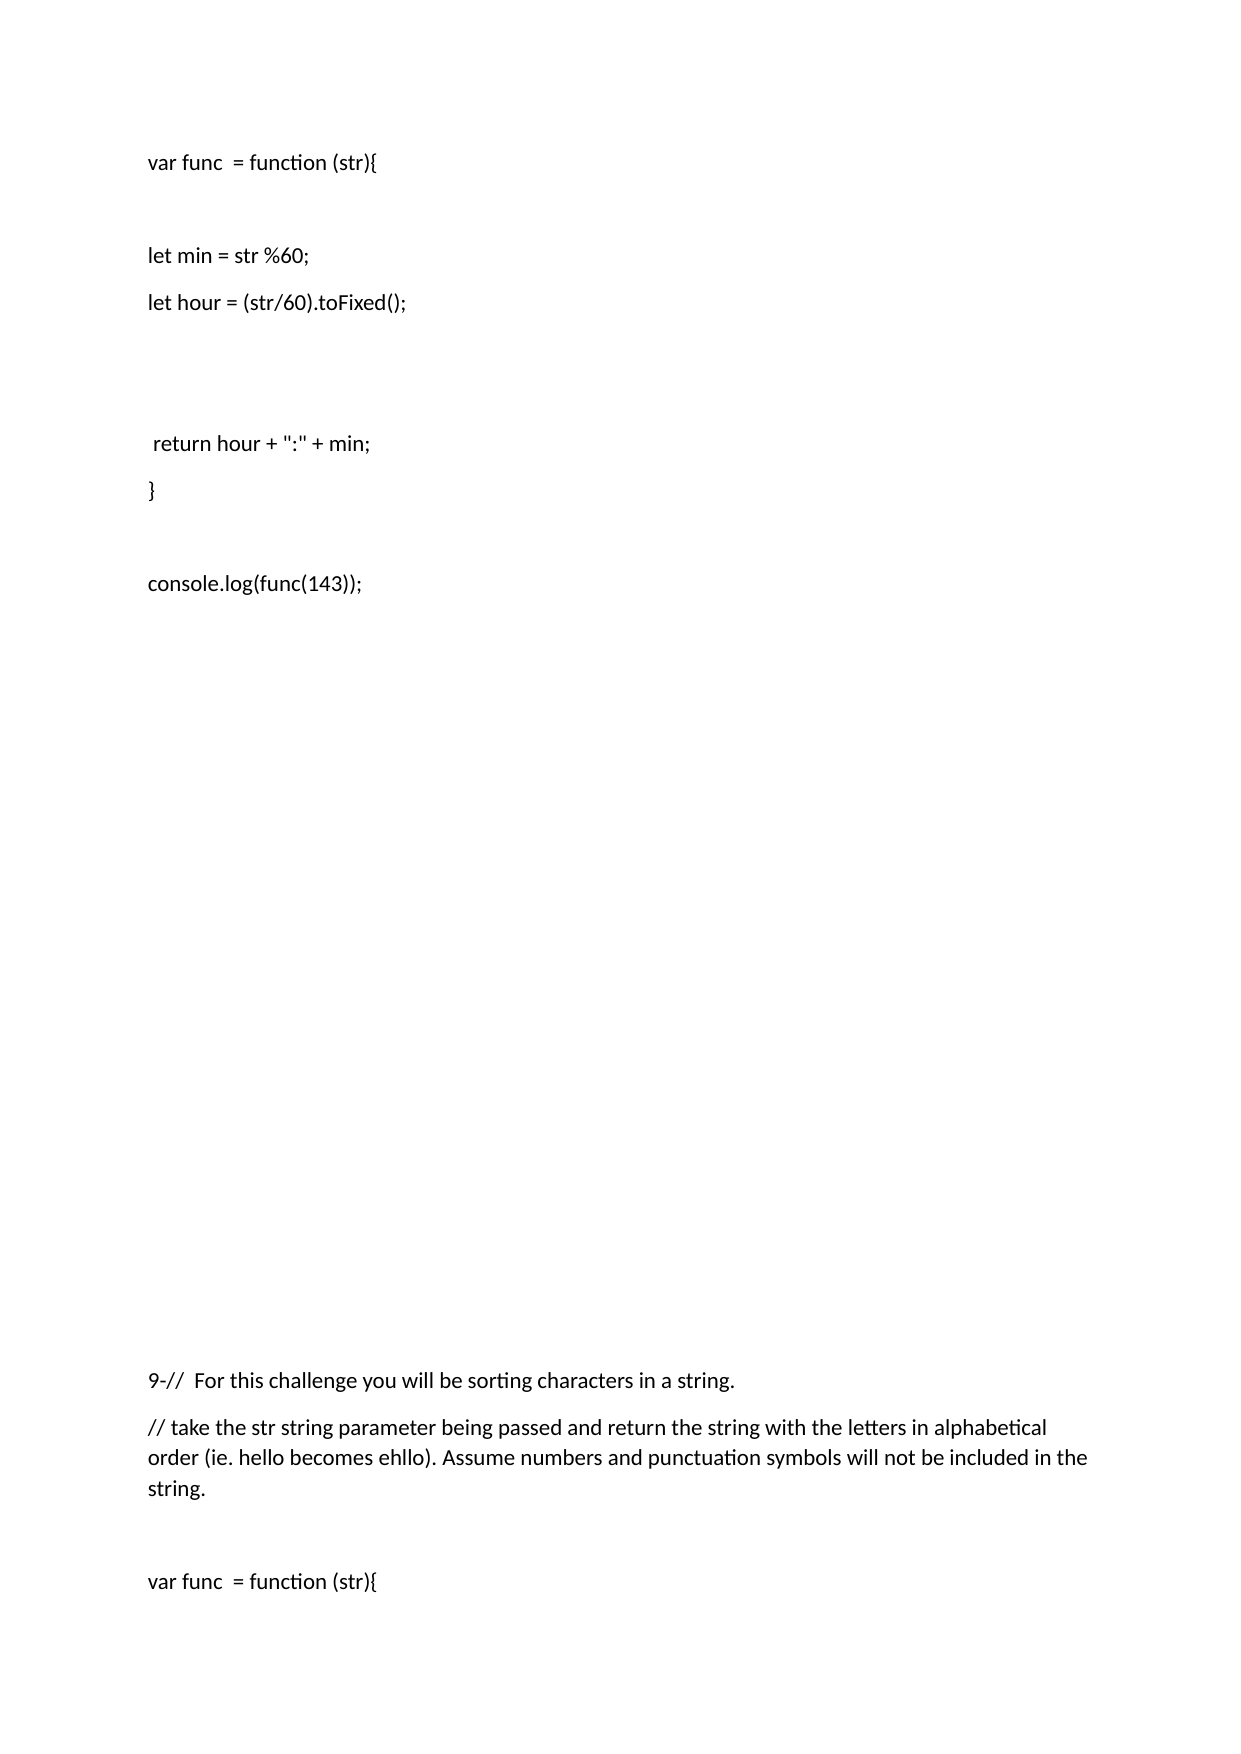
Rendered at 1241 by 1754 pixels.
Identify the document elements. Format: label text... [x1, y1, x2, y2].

text } [148, 476, 1093, 504]
text let hour = (str/60).toFixed(); [148, 288, 1093, 316]
text // take the str string parameter being passed and return the string with the letters in alphabetical order (ie. hello becomes ehllo). Assume numbers and punctuation symbols will not be included in the string. [148, 1413, 1093, 1502]
text var func = function (str){ [148, 148, 1093, 176]
text var func = function (str){ [148, 1567, 1093, 1595]
text console.log(func(143)); [148, 569, 1093, 597]
text return hour + ":" + min; [148, 429, 1093, 457]
text 9-// For this challenge you will be sorting characters in a string. [148, 1366, 1093, 1394]
text let min = str %60; [148, 241, 1093, 269]
